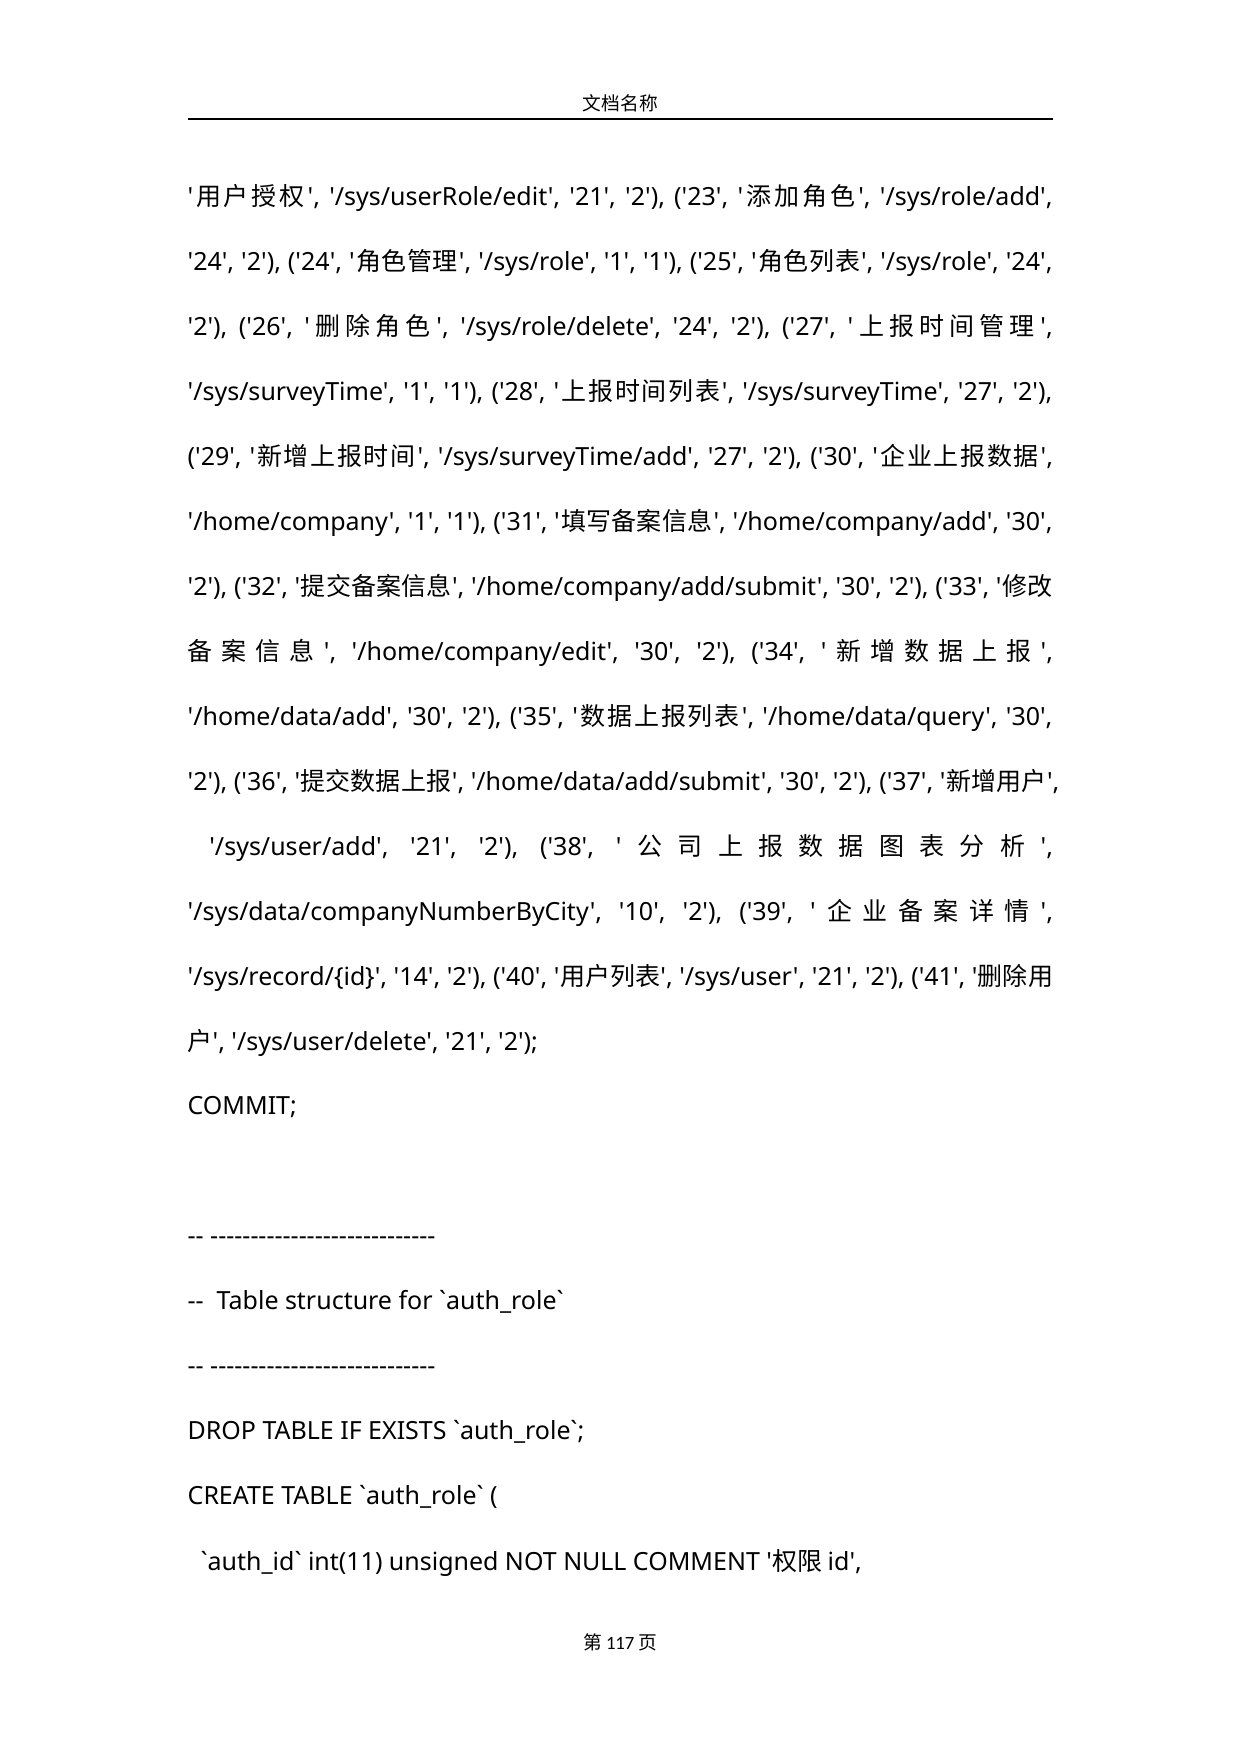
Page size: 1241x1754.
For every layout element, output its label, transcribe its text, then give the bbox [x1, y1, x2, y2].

text COMMIT; [187, 1072, 1053, 1137]
text -- Table structure for `auth_role` [187, 1267, 1053, 1332]
text CREATE TABLE `auth_role` ( [187, 1462, 1053, 1527]
text -- ---------------------------- [187, 1332, 1053, 1397]
text `auth_id` int(11) unsigned NOT NULL COMMENT '权限id', [187, 1527, 1053, 1592]
text -- ---------------------------- [187, 1202, 1053, 1267]
text DROP TABLE IF EXISTS `auth_role`; [187, 1397, 1053, 1462]
